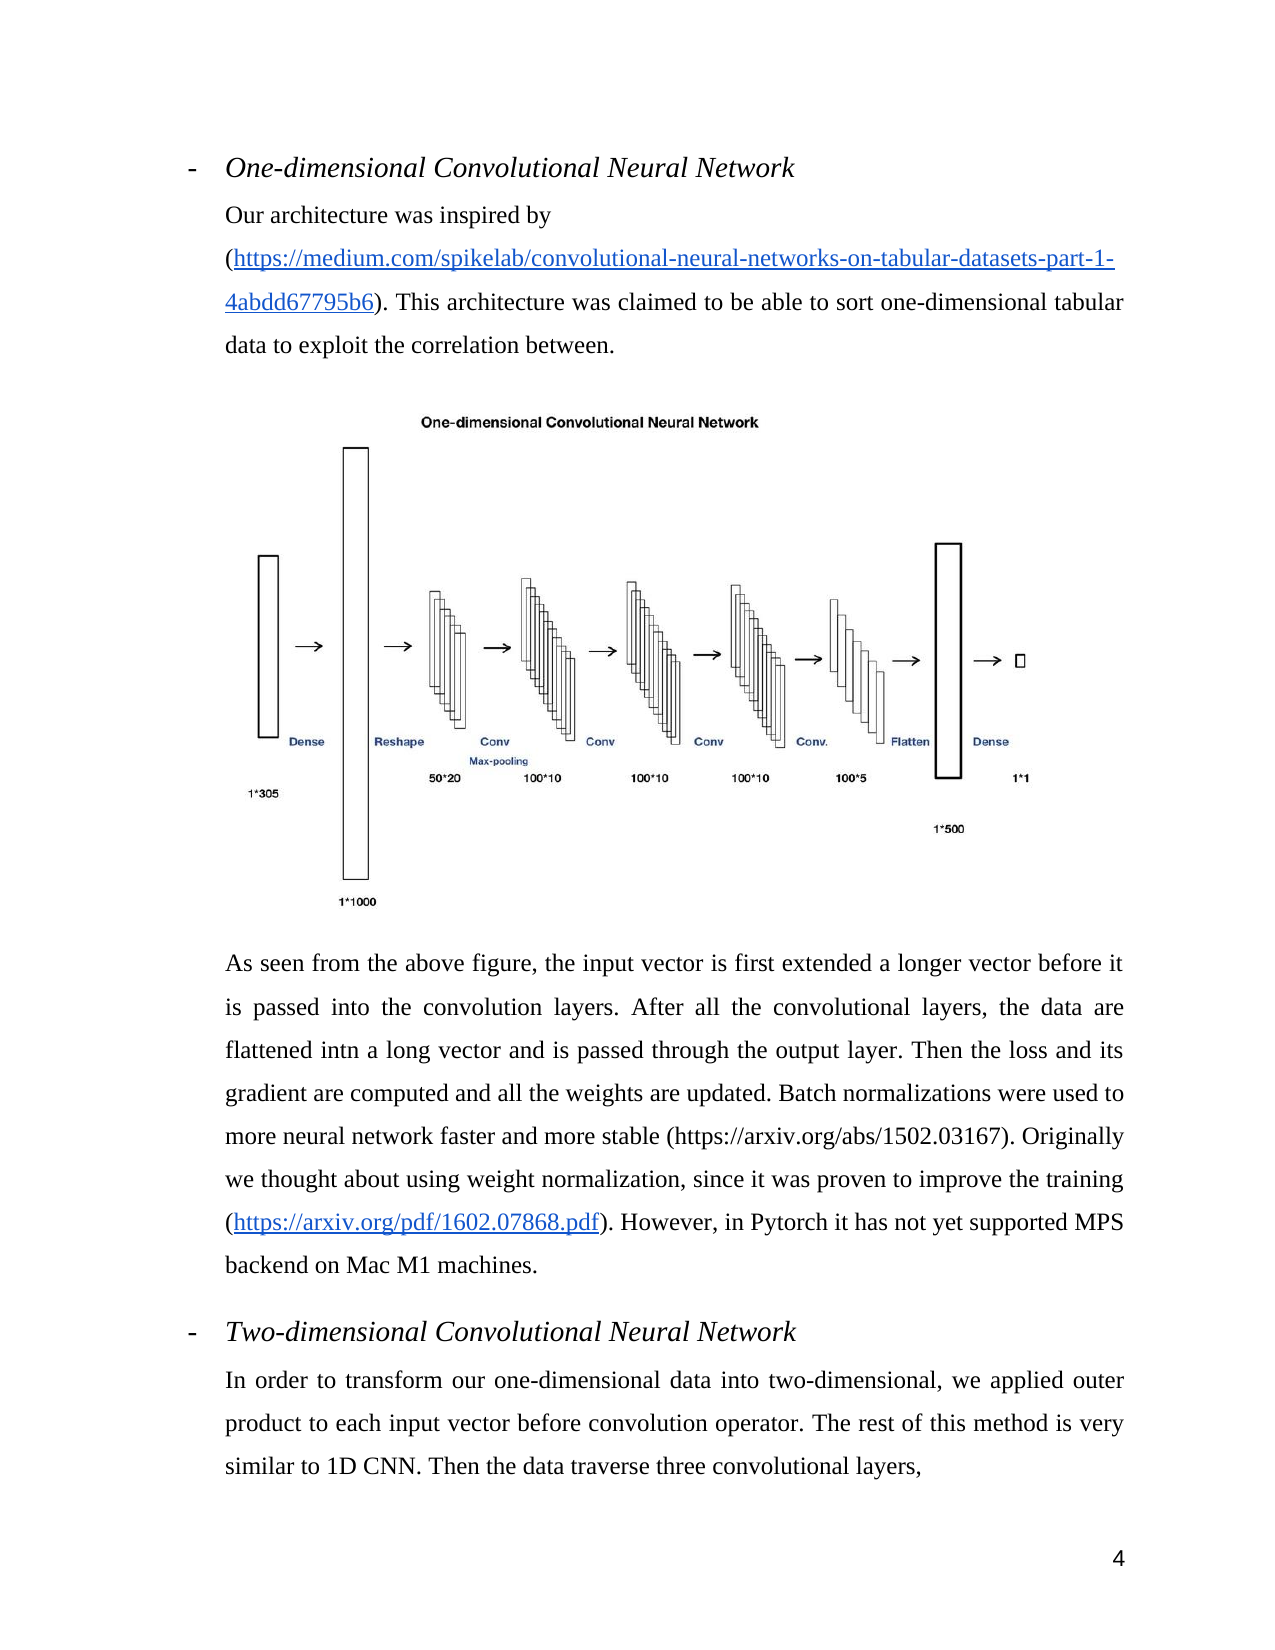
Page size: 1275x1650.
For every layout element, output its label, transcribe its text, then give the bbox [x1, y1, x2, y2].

text In order to transform our one-dimensional data into two-dimensional, we applied outer product to each input vector before convolution operator. The rest of this method is very similar to 1D CNN. Then the data traverse three convolutional layers, [225, 1365, 1125, 1480]
text As seen from the above figure, the input vector is first extended a longer vector before it is passed into the convolution layers. After all the convolutional layers, the data are flattened intn a long vector and is passed through the output layer. Then the loss and its gradient are computed and all the weights are updated. Batch normalizations were used to more neural network faster and more stable (https://arxiv.org/abs/1502.03167). Originally we thought about using weight normalization, since it was proven to improve the training (https://arxiv.org/pdf/1602.07868.pdf). However, in Pytorch it has not yet supported MPS backend on Mac M1 machines. [225, 948, 1125, 1279]
list One-dimensional Convolutional Neural Network [187, 150, 1125, 183]
picture [150, 372, 1126, 936]
text (https://medium.com/spikelab/convolutional-neural-networks-on-tabular-datasets-part-1-4abdd67795b6). This architecture was claimed to be able to sort one-dimensional tabular data to exploit the correlation between. [225, 243, 1125, 358]
text Our architecture was inspired by [225, 200, 1125, 229]
list Two-dimensional Convolutional Neural Network [187, 1314, 1125, 1348]
